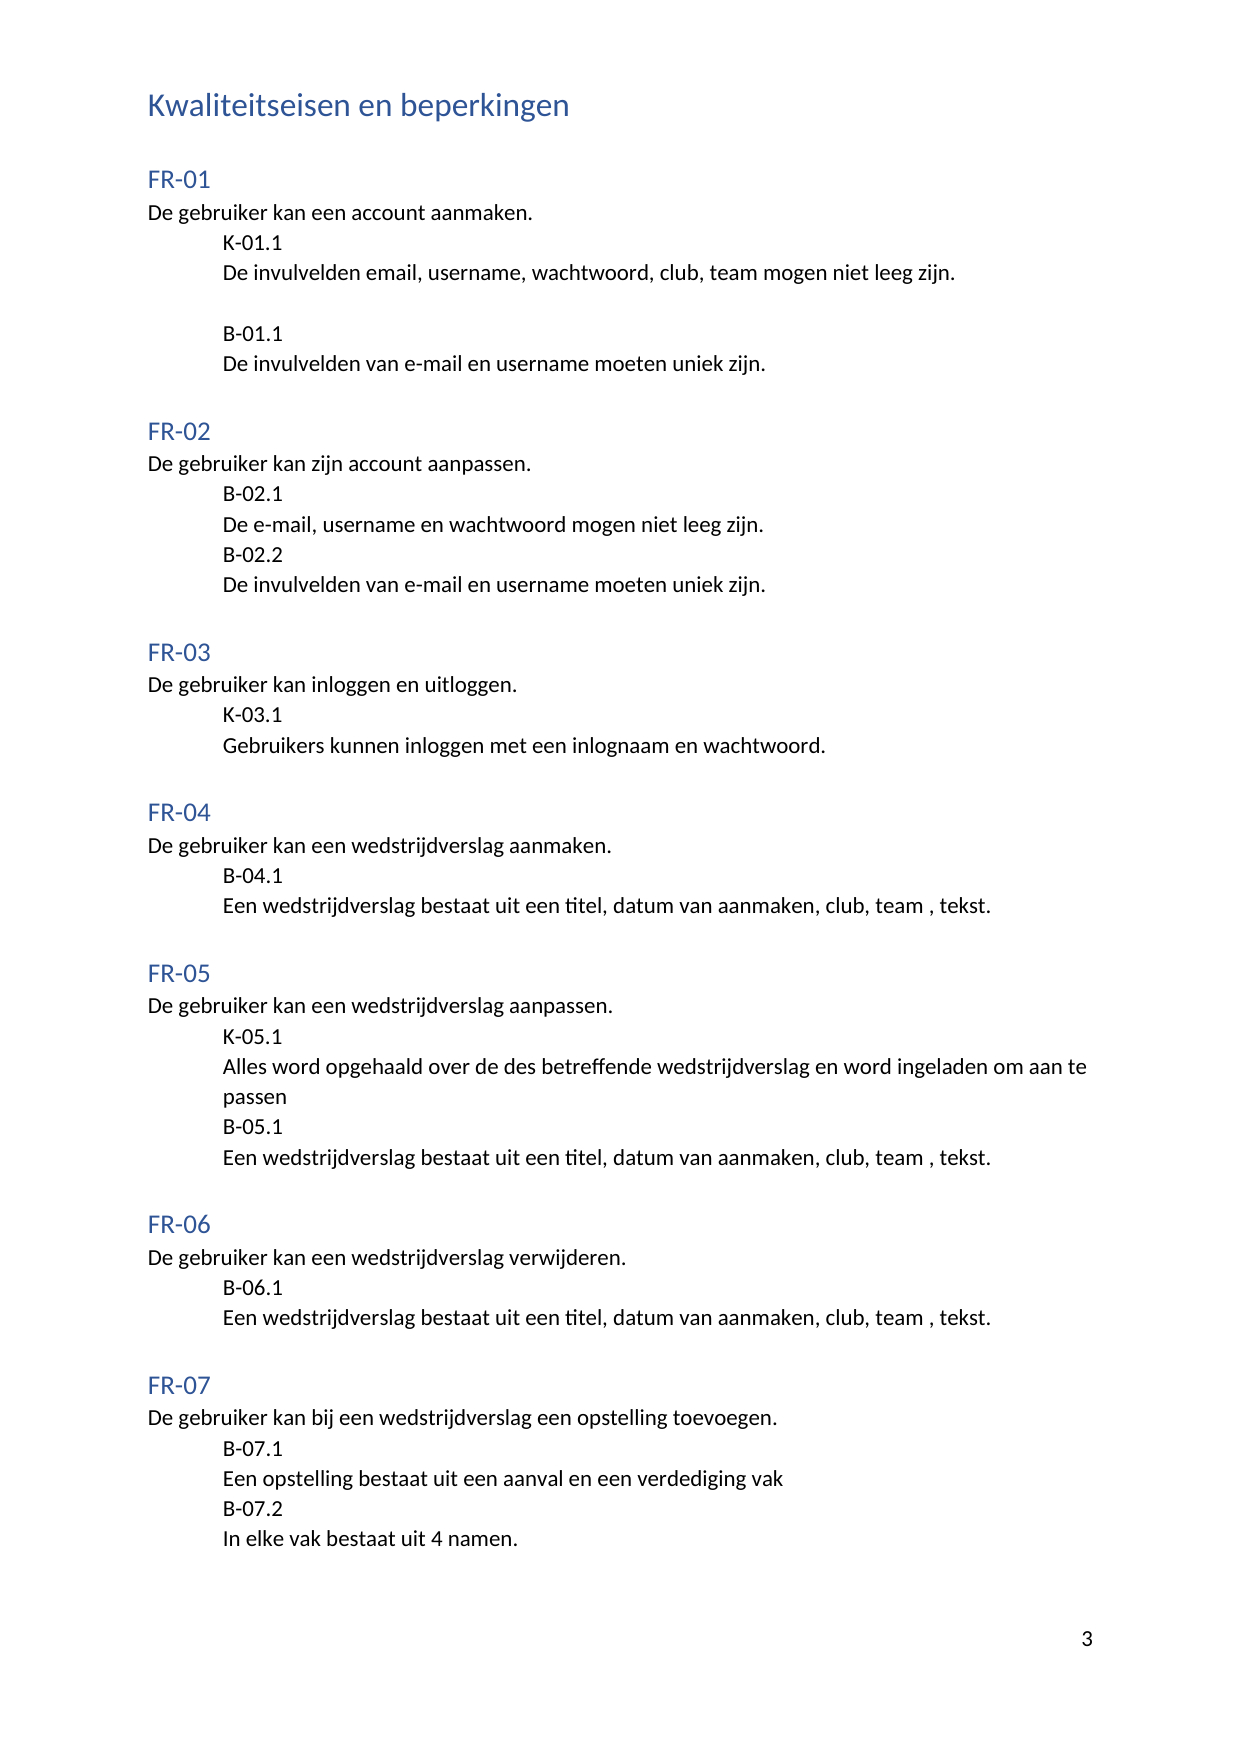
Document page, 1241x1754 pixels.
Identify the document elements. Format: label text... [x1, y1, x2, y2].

subtitle FR-05 [148, 956, 1093, 989]
text K-01.1 [148, 228, 1093, 256]
subtitle FR-02 [148, 414, 1093, 447]
subtitle FR-03 [148, 635, 1093, 668]
subtitle FR-01 [148, 162, 1093, 195]
text B-04.1 [148, 861, 1093, 889]
text De gebruiker kan een wedstrijdverslag aanpassen. [148, 992, 1093, 1019]
text De gebruiker kan inloggen en uitloggen. [148, 670, 1093, 698]
text B-06.1 [148, 1273, 1093, 1301]
text B-01.1 [148, 319, 1093, 347]
subtitle FR-04 [148, 795, 1093, 828]
text De e-mail, username en wachtwoord mogen niet leeg zijn. [148, 510, 1093, 538]
text K-03.1 [223, 701, 1093, 728]
text Een wedstrijdverslag bestaat uit een titel, datum van aanmaken, club, team , tekst. [223, 1143, 1093, 1171]
text Een wedstrijdverslag bestaat uit een titel, datum van aanmaken, club, team , tekst. [223, 891, 1093, 919]
text Alles word opgehaald over de des betreffende wedstrijdverslag en word ingeladen om aan te passen [223, 1052, 1093, 1110]
text De invulvelden van e-mail en username moeten uniek zijn. [148, 570, 1093, 598]
text Gebruikers kunnen inloggen met een inlognaam en wachtwoord. [223, 731, 1093, 759]
subtitle Kwaliteitseisen en beperkingen [148, 84, 1093, 125]
text B-07.2 [148, 1494, 1093, 1522]
text B-07.1 [148, 1434, 1093, 1462]
text K-05.1 [223, 1022, 1093, 1050]
text Een wedstrijdverslag bestaat uit een titel, datum van aanmaken, club, team , tekst. [223, 1303, 1093, 1331]
text De invulvelden van e-mail en username moeten uniek zijn. [148, 349, 1093, 377]
text De gebruiker kan een wedstrijdverslag verwijderen. [148, 1243, 1093, 1271]
text In elke vak bestaat uit 4 namen. [148, 1524, 1093, 1552]
text De gebruiker kan bij een wedstrijdverslag een opstelling toevoegen. [148, 1403, 1093, 1431]
text De invulvelden email, username, wachtwoord, club, team mogen niet leeg zijn. [148, 258, 1093, 286]
subtitle FR-06 [148, 1207, 1093, 1240]
text B-02.1 [148, 479, 1093, 507]
text De gebruiker kan zijn account aanpassen. [148, 449, 1093, 477]
text B-02.2 [148, 540, 1093, 568]
text De gebruiker kan een account aanmaken. [148, 198, 1093, 226]
text De gebruiker kan een wedstrijdverslag aanmaken. [148, 831, 1093, 859]
text Een opstelling bestaat uit een aanval en een verdediging vak [148, 1464, 1093, 1492]
subtitle FR-07 [148, 1368, 1093, 1401]
text B-05.1 [148, 1112, 1093, 1140]
